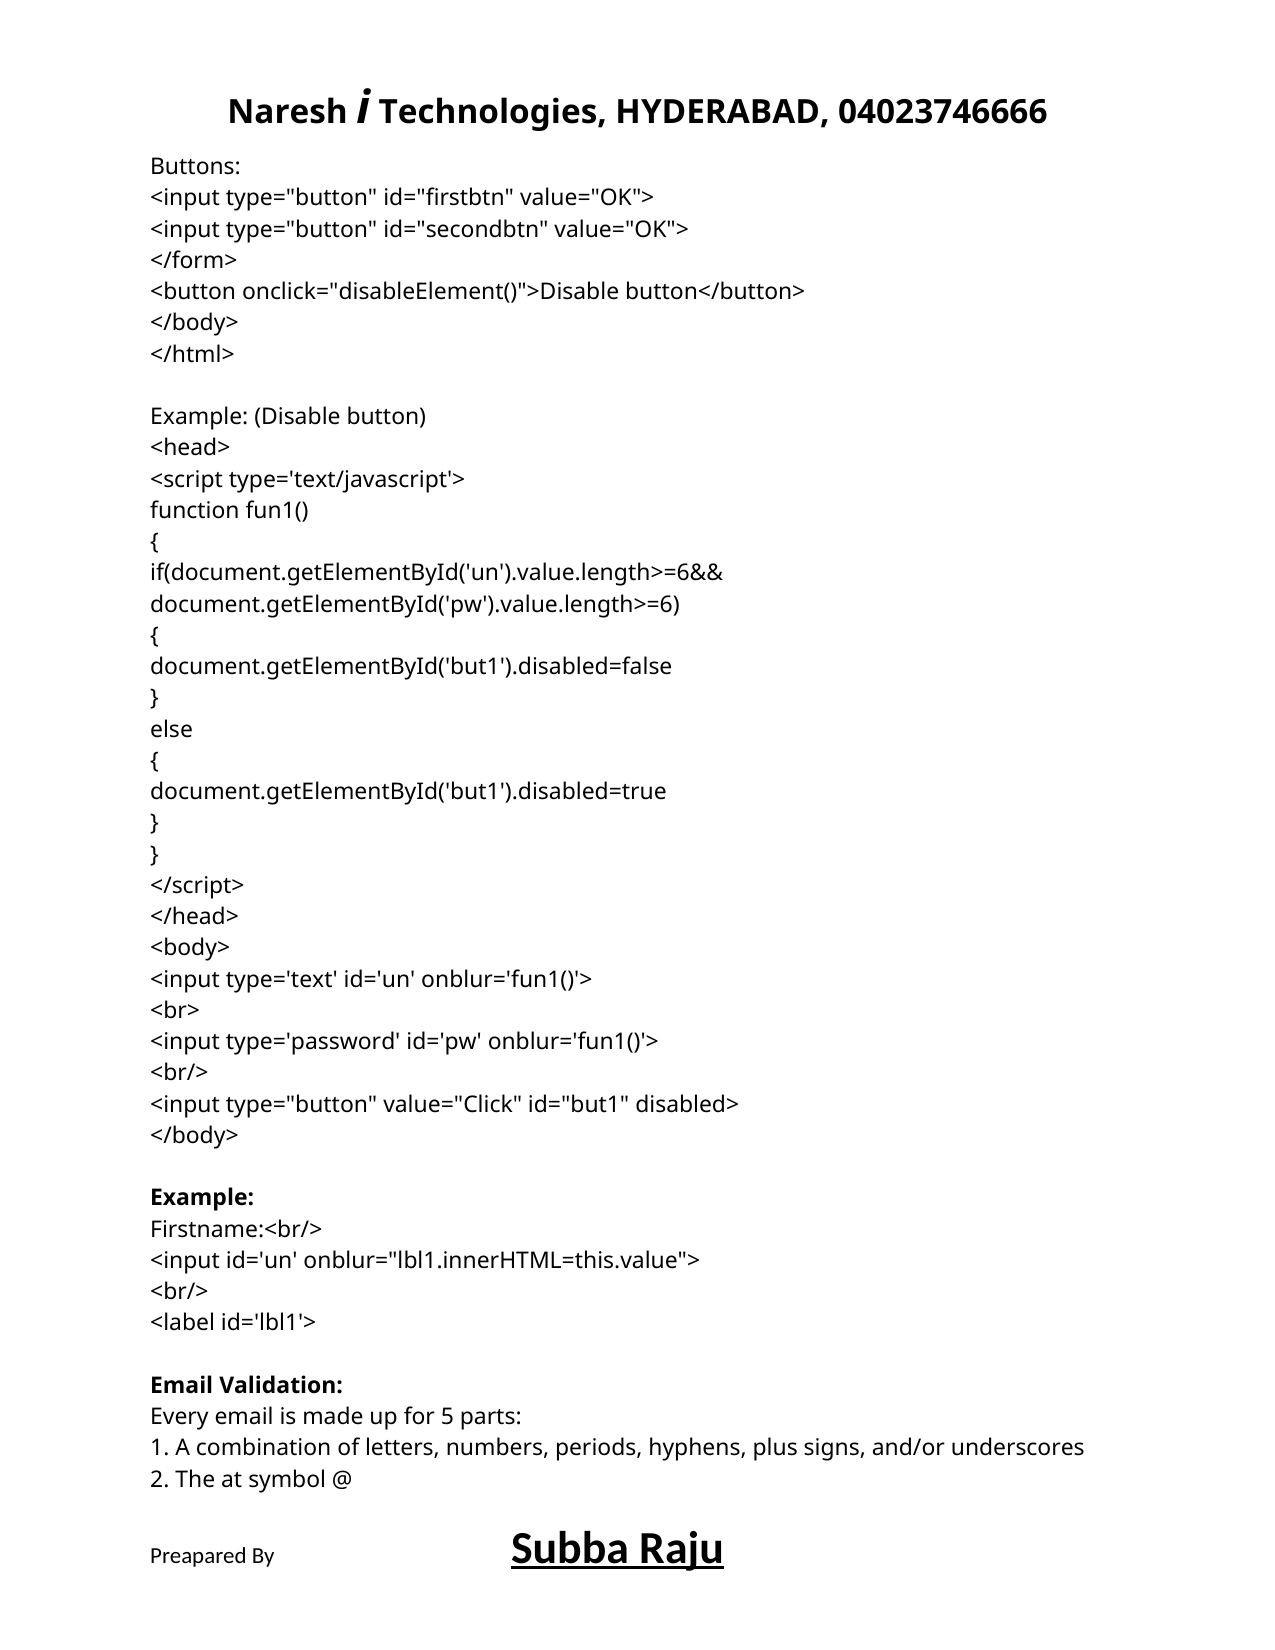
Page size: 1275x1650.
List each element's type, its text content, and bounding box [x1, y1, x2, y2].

text { [150, 619, 1125, 650]
text 1. A combination of letters, numbers, periods, hyphens, plus signs, and/or underscores [150, 1431, 1125, 1462]
text </html> [150, 337, 1125, 369]
text } [150, 806, 1125, 837]
text <input type='password' id='pw' onblur='fun1()'> [150, 1025, 1125, 1056]
text Email Validation: [150, 1369, 1125, 1400]
text 2. The at symbol @ [150, 1462, 1125, 1494]
text <input type='text' id='un' onblur='fun1()'> [150, 962, 1125, 994]
text <br> [150, 994, 1125, 1025]
text { [150, 744, 1125, 775]
text <input type="button" id="firstbtn" value="OK"> [150, 181, 1125, 212]
text <br/> [150, 1056, 1125, 1087]
text if(document.getElementById('un').value.length>=6&& document.getElementById('pw').value.length>=6) [150, 556, 1125, 619]
text else [150, 712, 1125, 744]
text <input type="button" value="Click" id="but1" disabled> [150, 1087, 1125, 1119]
text </body> [150, 306, 1125, 337]
text </body> [150, 1119, 1125, 1150]
text <button onclick="disableElement()">Disable button</button> [150, 275, 1125, 306]
text document.getElementById('but1').disabled=true [150, 775, 1125, 806]
text </head> [150, 900, 1125, 931]
text Example: [150, 1181, 1125, 1212]
text Every email is made up for 5 parts: [150, 1400, 1125, 1431]
text </form> [150, 244, 1125, 275]
text <head> [150, 431, 1125, 462]
text Example: (Disable button) [150, 400, 1125, 431]
text } [150, 837, 1125, 869]
text document.getElementById('but1').disabled=false [150, 650, 1125, 681]
text Buttons: [150, 150, 1125, 181]
text } [150, 681, 1125, 712]
text <br/> [150, 1275, 1125, 1306]
text <script type='text/javascript'> [150, 462, 1125, 494]
text <label id='lbl1'> [150, 1306, 1125, 1337]
text <input type="button" id="secondbtn" value="OK"> [150, 212, 1125, 244]
text </script> [150, 869, 1125, 900]
text <body> [150, 931, 1125, 962]
text { [150, 525, 1125, 556]
text Firstname:<br/> [150, 1212, 1125, 1244]
text <input id='un' onblur="lbl1.innerHTML=this.value"> [150, 1244, 1125, 1275]
text function fun1() [150, 494, 1125, 525]
